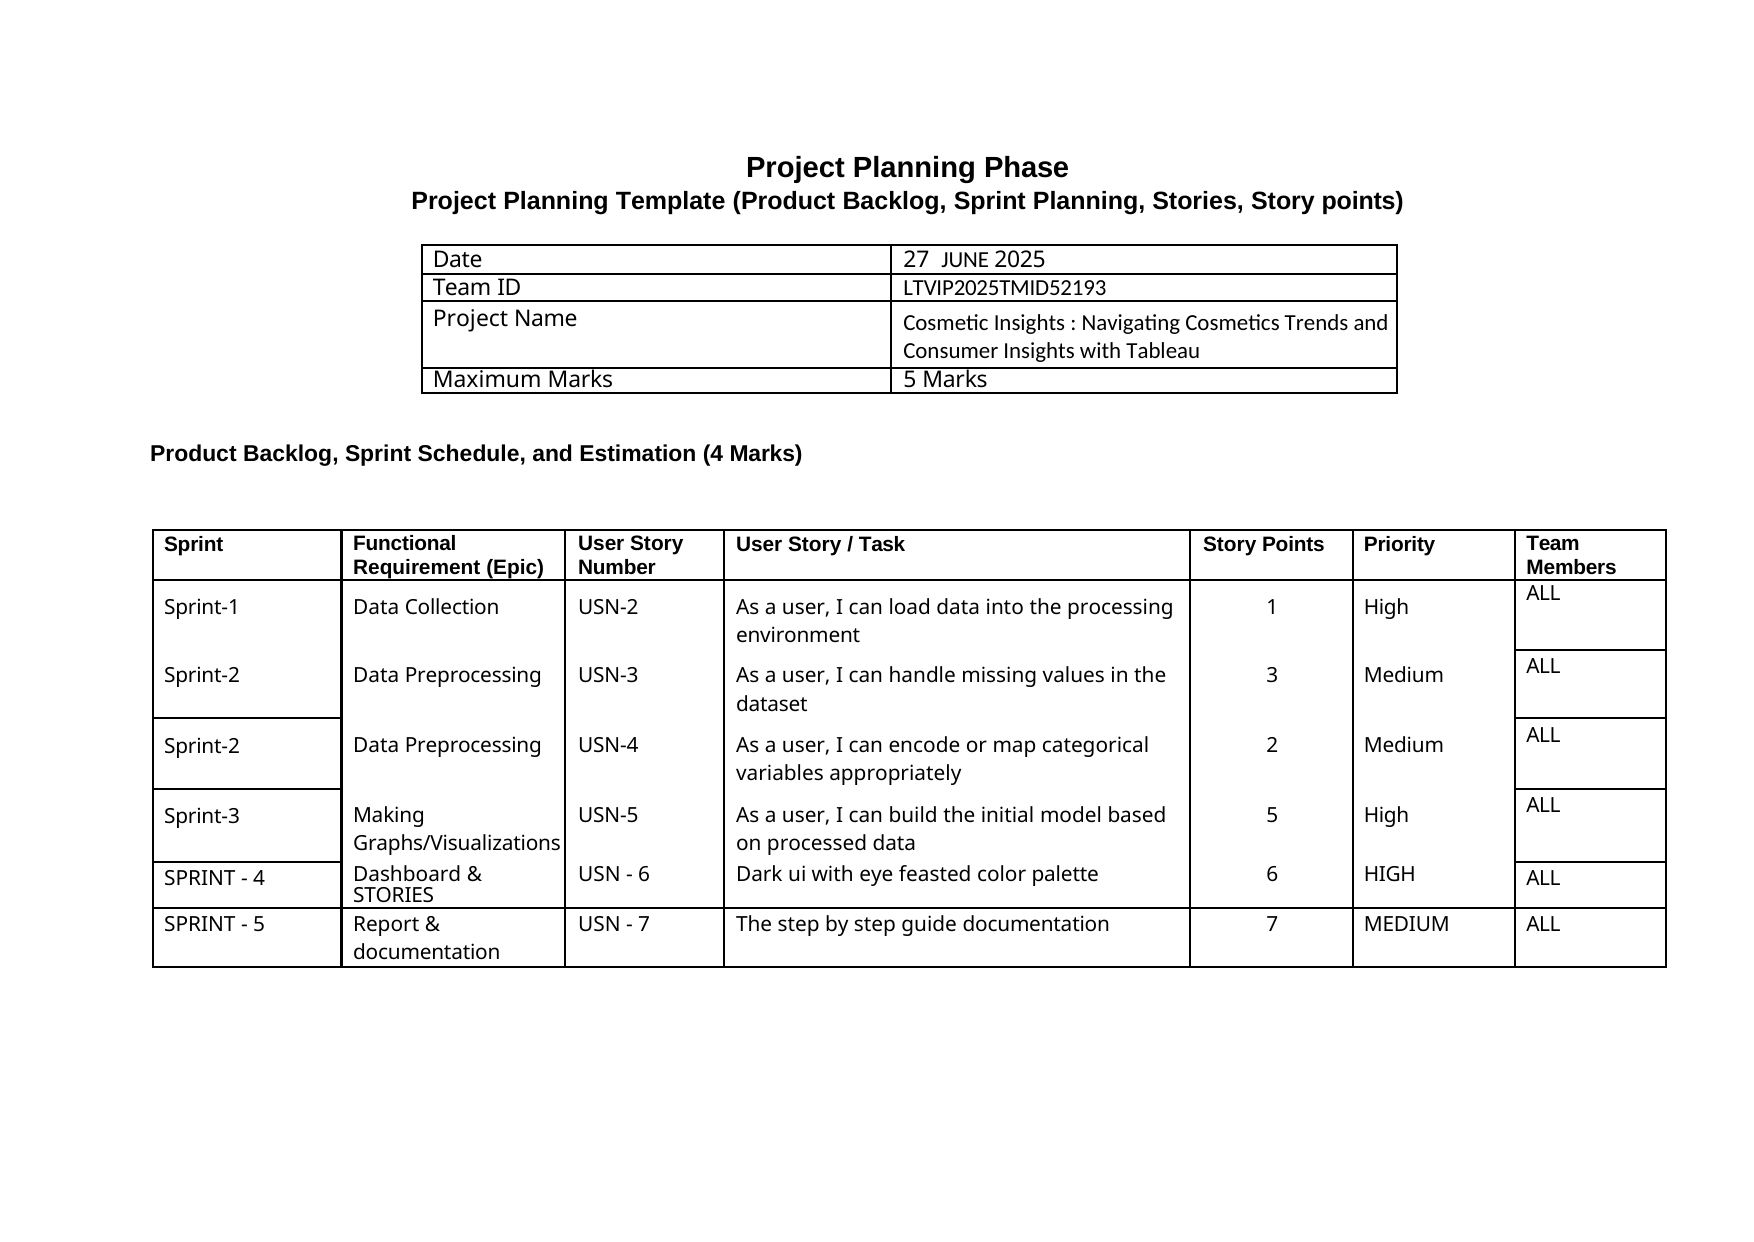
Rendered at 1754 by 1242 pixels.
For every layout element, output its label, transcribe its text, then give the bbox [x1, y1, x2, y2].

table_cell Data Preprocessing [343, 717, 564, 788]
table_cell As a user, I can build the initial model based on processed data [725, 788, 1189, 861]
table_cell Dashboard & STORIES [343, 861, 564, 907]
table_cell SPRINT - 5 [154, 909, 340, 966]
table_header Sprint [154, 531, 340, 579]
title Project Planning Phase [149, 150, 1665, 183]
table_cell Maximum Marks [423, 369, 890, 392]
table_header Priority [1354, 531, 1514, 579]
table_cell As a user, I can handle missing values in the dataset [725, 649, 1189, 717]
table_cell The step by step guide documentation [725, 909, 1189, 966]
table_cell Sprint-2 [154, 649, 340, 717]
text Project Planning Template (Product Backlog, Sprint Planning, Stories, Story points) [149, 186, 1665, 215]
table_cell LTVIP2025TMID52193 [892, 275, 1396, 300]
table_cell HIGH [1354, 861, 1514, 907]
table_cell 5 Marks [892, 369, 1396, 392]
table_cell ALL [1516, 719, 1665, 788]
table_cell ALL [1516, 581, 1665, 649]
table_cell USN - 7 [566, 909, 723, 966]
table_cell High [1354, 581, 1514, 649]
table_cell USN - 6 [566, 861, 723, 907]
table_cell USN-4 [566, 717, 723, 788]
table_header User Story / Task [725, 531, 1189, 579]
table_cell 5 [1191, 788, 1352, 861]
table_header User Story Number [566, 531, 723, 579]
table_cell ALL [1516, 909, 1665, 966]
table_cell As a user, I can encode or map categorical variables appropriately [725, 717, 1189, 788]
table_cell Dark ui with eye feasted color palette [725, 861, 1189, 907]
table_cell Data Collection [343, 581, 564, 649]
table_cell 7 [1191, 909, 1352, 966]
table_header 27 JUNE 2025 [892, 246, 1396, 273]
table_cell 2 [1191, 717, 1352, 788]
table_cell Team ID [423, 275, 890, 300]
table_cell ALL [1516, 651, 1665, 717]
table_cell SPRINT - 4 [154, 863, 340, 907]
table_cell ALL [1516, 790, 1665, 861]
table_cell USN-2 [566, 581, 723, 649]
table_cell Cosmetic Insights : Navigating Cosmetics Trends and Consumer Insights with Tableau [892, 302, 1396, 367]
text Product Backlog, Sprint Schedule, and Estimation (4 Marks) [150, 440, 1665, 466]
table_header Story Points [1191, 531, 1352, 579]
table_cell Sprint-3 [154, 790, 340, 861]
table_cell Medium [1354, 649, 1514, 717]
table_cell USN-3 [566, 649, 723, 717]
table_cell Data Preprocessing [343, 649, 564, 717]
table_header Team Members [1516, 531, 1665, 579]
table_cell Report & documentation [343, 909, 564, 966]
table_cell As a user, I can load data into the processing environment [725, 581, 1189, 649]
table_cell 1 [1191, 581, 1352, 649]
table_header Date [423, 246, 890, 273]
table_cell Making Graphs/Visualizations [343, 788, 564, 861]
table_cell Medium [1354, 717, 1514, 788]
table_cell Sprint-1 [154, 581, 340, 649]
table_cell 3 [1191, 649, 1352, 717]
table_cell Project Name [423, 302, 890, 367]
table_cell 6 [1191, 861, 1352, 907]
table_cell High [1354, 788, 1514, 861]
table_cell ALL [1516, 863, 1665, 907]
table_cell USN-5 [566, 788, 723, 861]
table_cell MEDIUM [1354, 909, 1514, 966]
table_cell Sprint-2 [154, 719, 340, 788]
table_header Functional Requirement (Epic) [343, 531, 564, 579]
